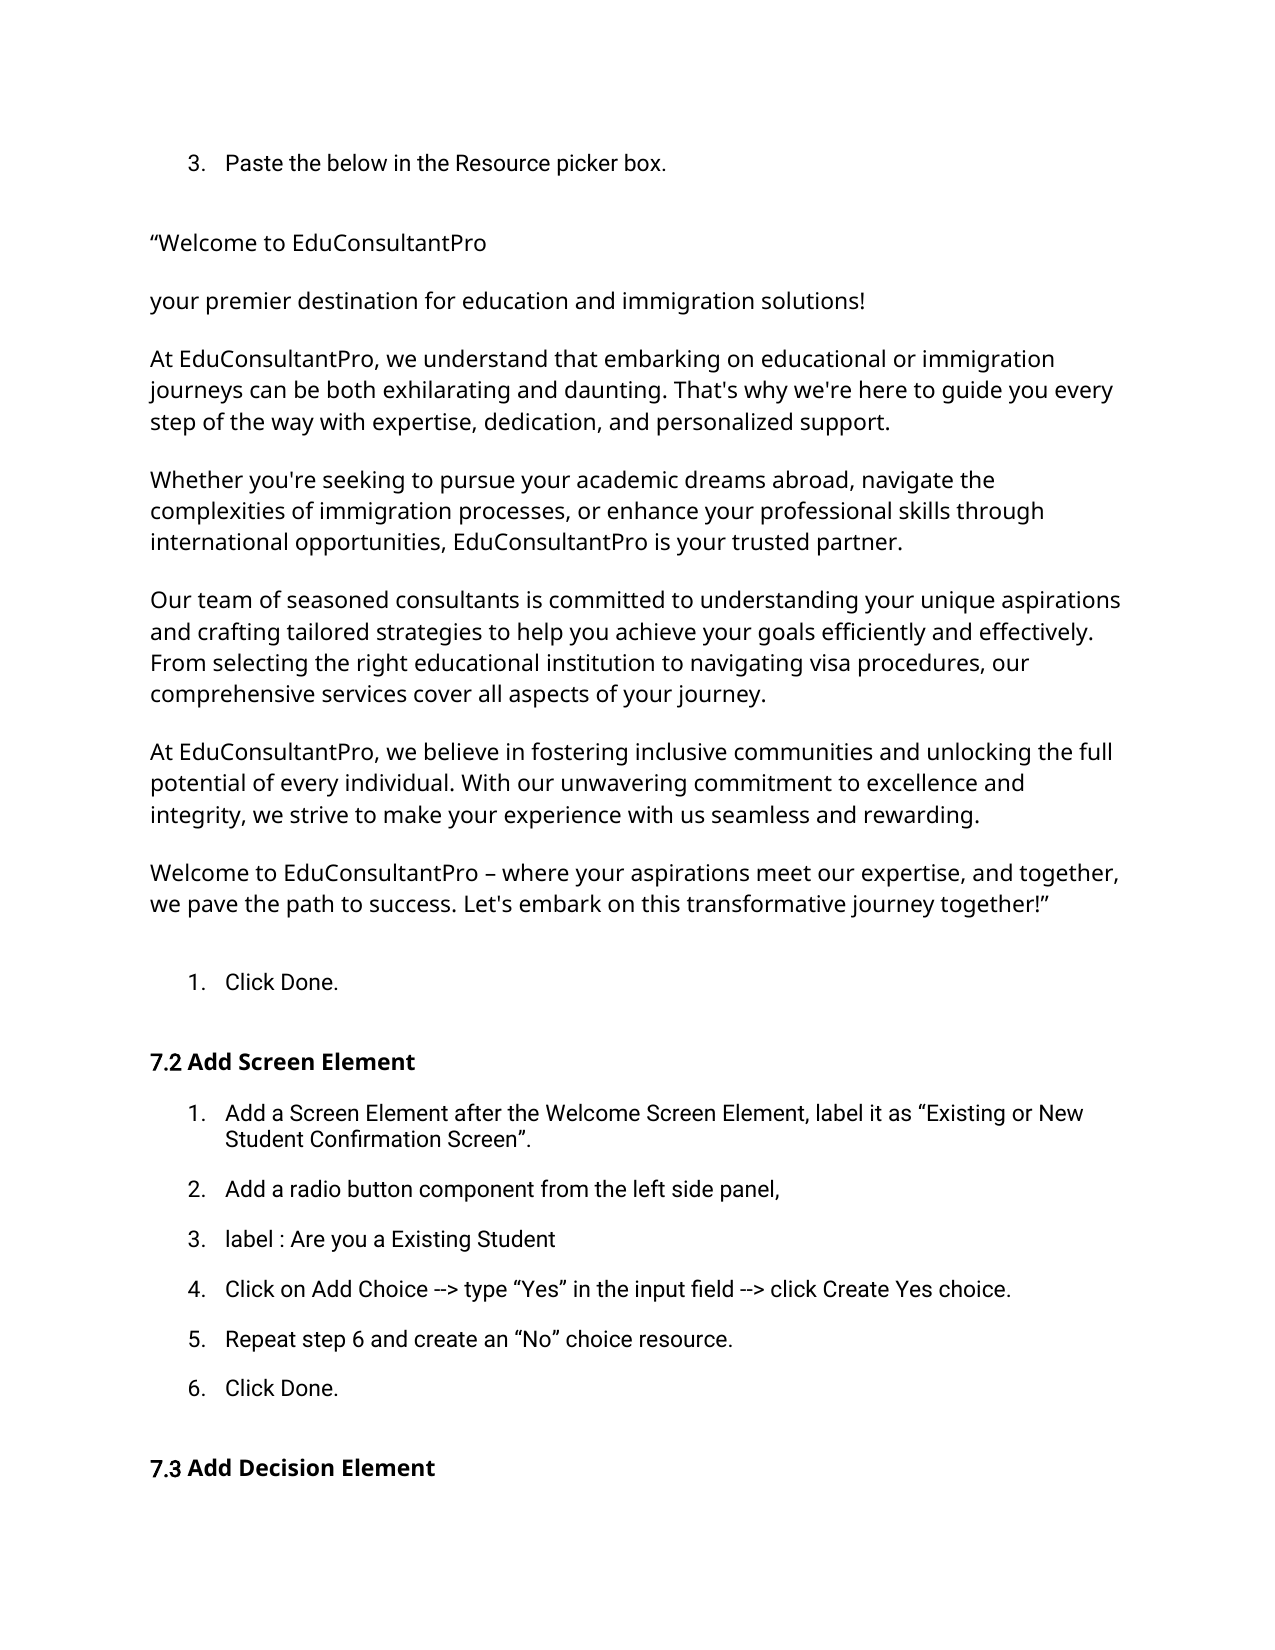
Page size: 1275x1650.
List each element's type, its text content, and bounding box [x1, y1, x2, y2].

list Paste the below in the Resource picker box. [187, 150, 1125, 177]
list Add a radio button component from the left side panel, [187, 1176, 1125, 1203]
text At EduConsultantPro, we understand that embarking on educational or immigration journeys can be both exhilarating and daunting. That's why we're here to guide you every step of the way with expertise, dedication, and personalized support. [150, 343, 1125, 437]
text Welcome to EduConsultantPro – where your aspirations meet our expertise, and together, we pave the path to success. Let's embark on this transformative journey together!” [150, 857, 1125, 919]
list Click Done. [187, 1376, 1125, 1402]
text “Welcome to EduConsultantPro [150, 227, 1125, 258]
list Click Done. [187, 969, 1125, 996]
list Click on Add Choice --> type “Yes” in the input field --> click Create Yes choice. [187, 1276, 1125, 1303]
list Add a Screen Element after the Welcome Screen Element, label it as “Existing or New Student Confirmation Screen”. [187, 1100, 1125, 1153]
list Repeat step 6 and create an “No” choice resource. [187, 1326, 1125, 1353]
text Our team of seasoned consultants is committed to understanding your unique aspirations and crafting tailored strategies to help you achieve your goals efficiently and effectively. From selecting the right educational institution to navigating visa procedures, our comprehensive services cover all aspects of your journey. [150, 584, 1125, 709]
text your premier destination for education and immigration solutions! [150, 285, 1125, 316]
text At EduConsultantPro, we believe in fostering inclusive communities and unlocking the full potential of every individual. With our unwavering commitment to excellence and integrity, we strive to make your experience with us seamless and rewarding. [150, 736, 1125, 830]
text 7.3 Add Decision Element [150, 1452, 1125, 1483]
text 7.2 Add Screen Element [150, 1046, 1125, 1077]
list label : Are you a Existing Student [187, 1226, 1125, 1253]
text Whether you're seeking to pursue your academic dreams abroad, navigate the complexities of immigration processes, or enhance your professional skills through international opportunities, EduConsultantPro is your trusted partner. [150, 463, 1125, 557]
